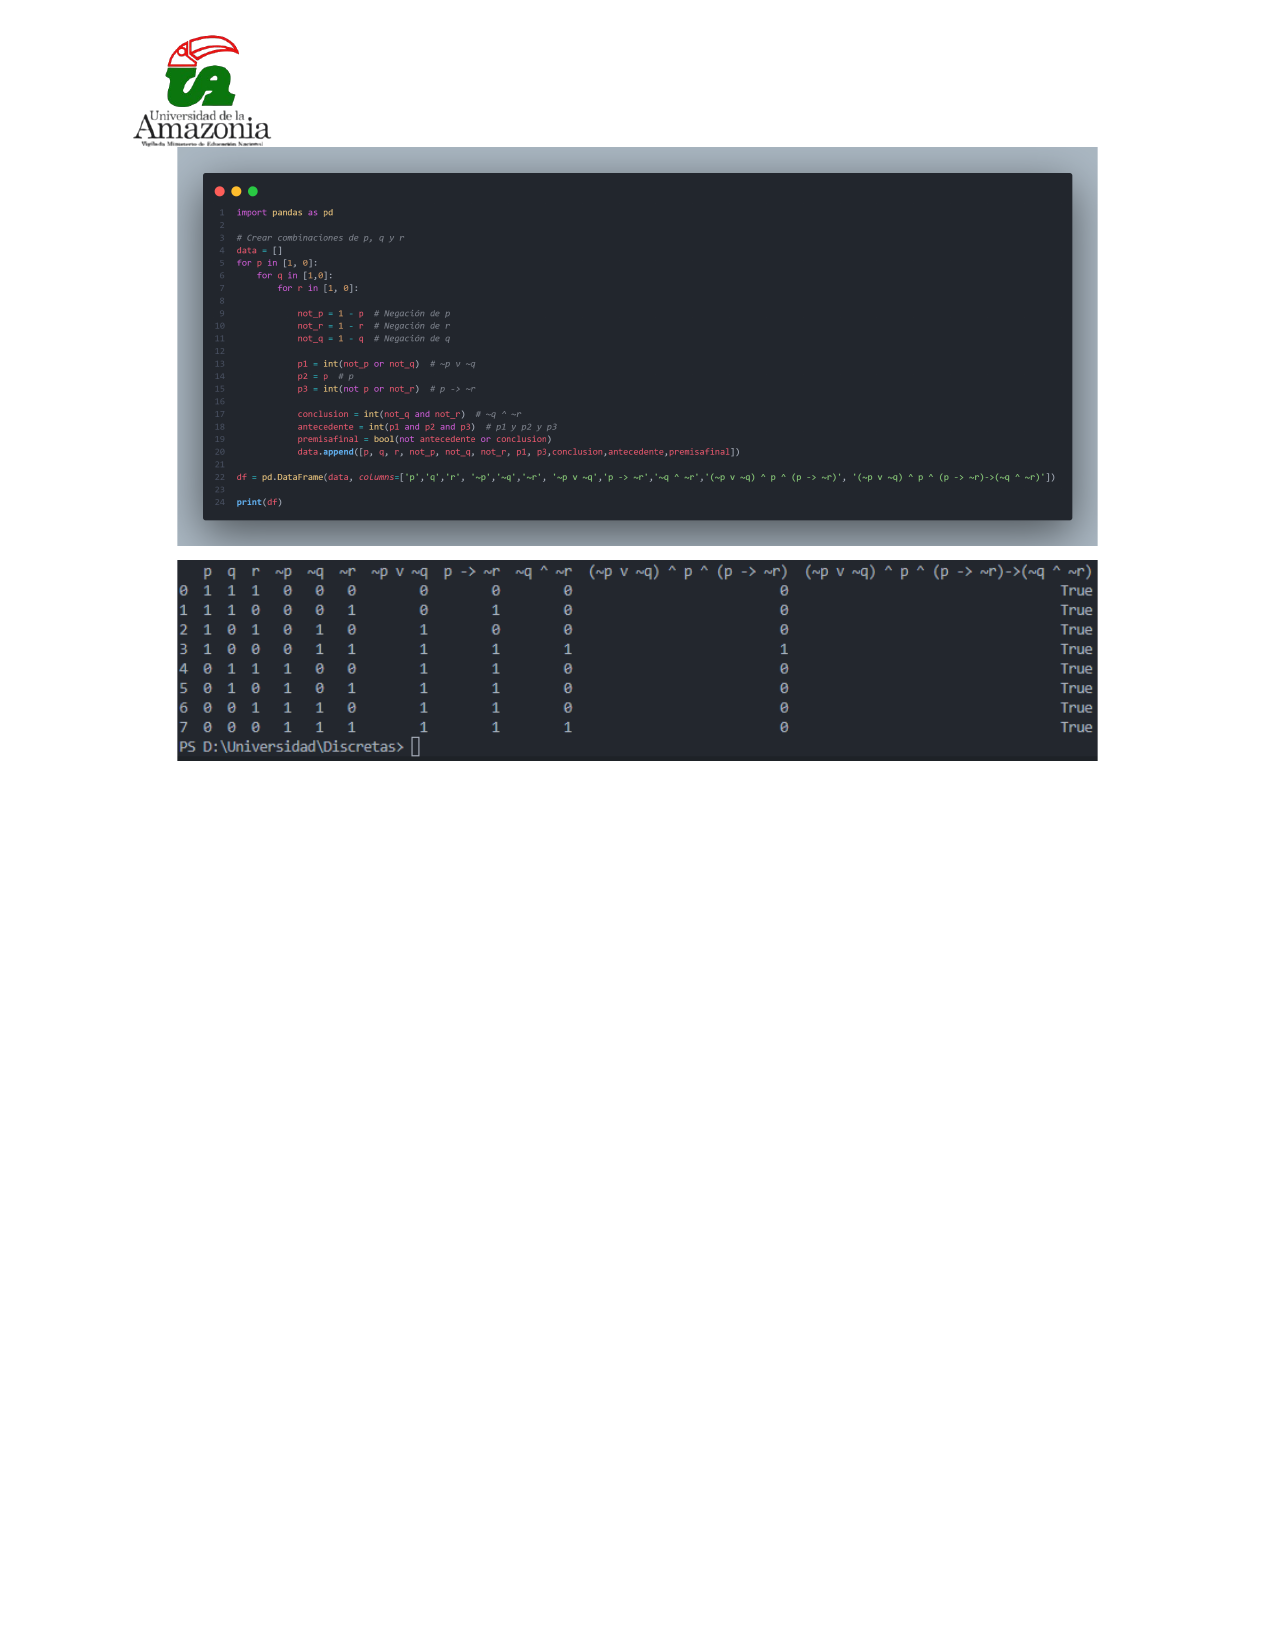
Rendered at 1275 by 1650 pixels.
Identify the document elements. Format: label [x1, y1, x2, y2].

picture [177, 560, 1098, 761]
picture [129, 18, 1098, 546]
